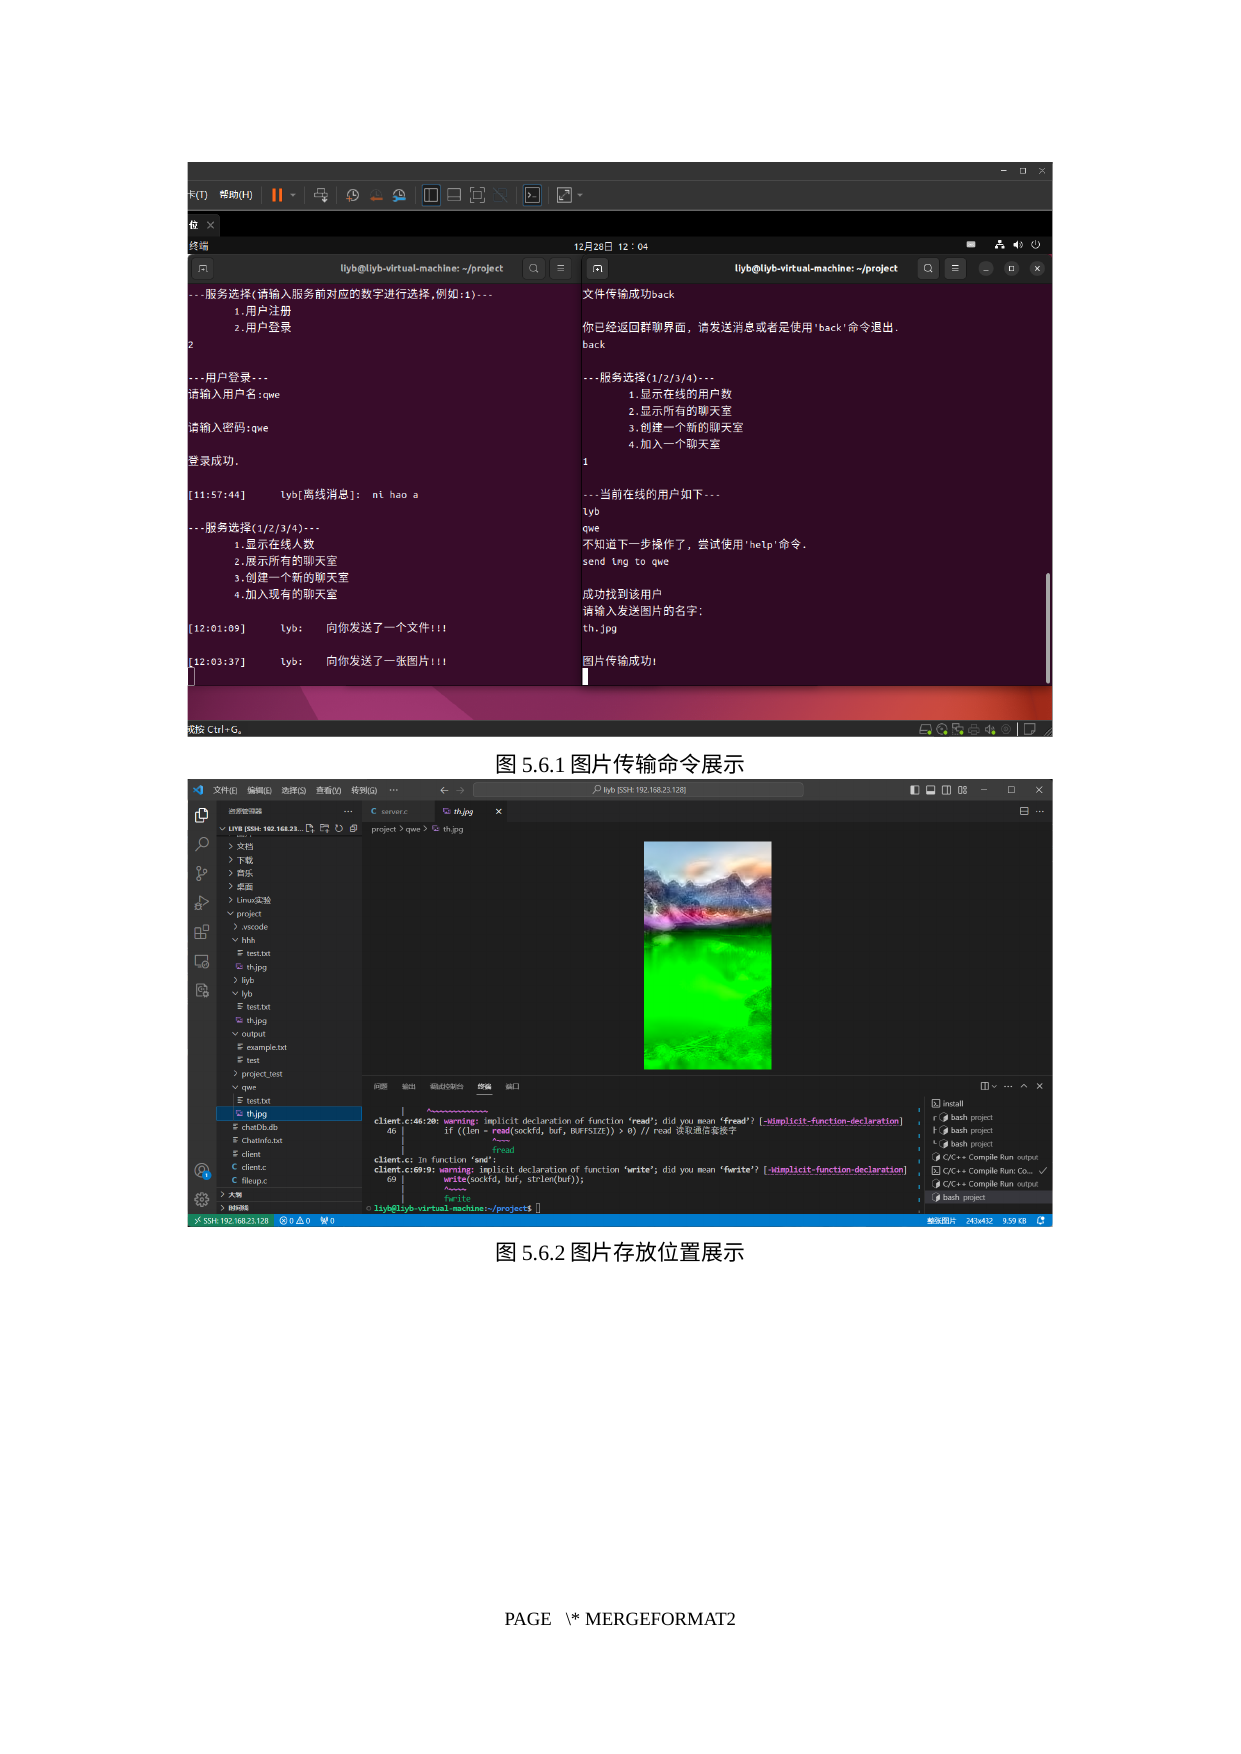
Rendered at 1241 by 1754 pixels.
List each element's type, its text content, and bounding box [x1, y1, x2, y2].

text 图5.6.1图片传输命令展示 [187, 747, 1053, 779]
text 图5.6.2图片存放位置展示 [187, 1234, 1053, 1267]
picture [187, 162, 1053, 737]
picture [187, 779, 1053, 1227]
